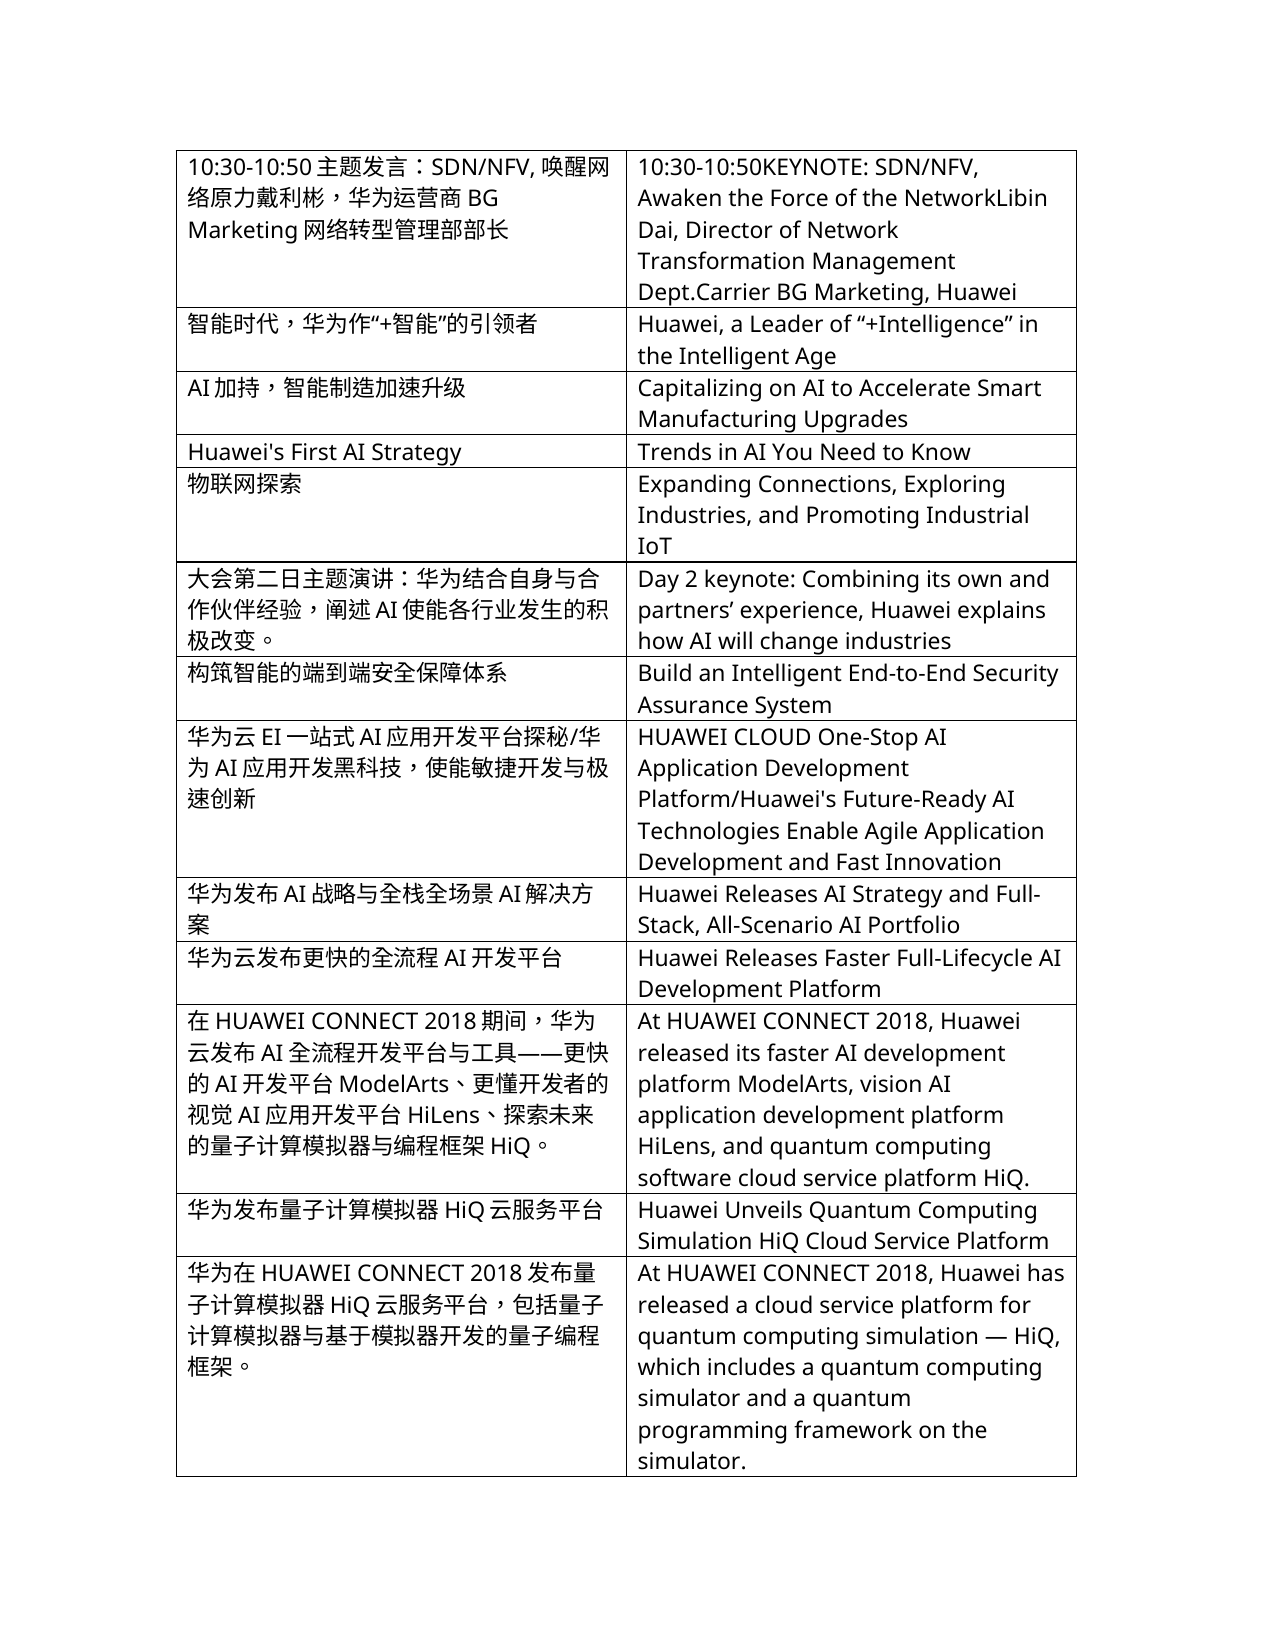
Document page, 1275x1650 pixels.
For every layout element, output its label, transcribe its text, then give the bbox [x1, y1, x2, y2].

table_cell 华为云发布更快的全流程AI开发平台 [177, 942, 626, 1004]
table_cell Huawei's First AI Strategy [177, 435, 626, 467]
table_cell 大会第二日主题演讲：华为结合自身与合作伙伴经验，阐述AI使能各行业发生的积极改变。 [177, 563, 626, 656]
table_cell Build an Intelligent End-to-End Security Assurance System [627, 657, 1076, 720]
table_cell 10:30-10:50KEYNOTE: SDN/NFV, Awaken the Force of the NetworkLibin Dai, Director of Network Transformation Management Dept.Carrier BG Marketing, Huawei [627, 151, 1076, 307]
table_cell Huawei Releases Faster Full-Lifecycle AI Development Platform [627, 942, 1076, 1004]
table_cell Huawei Unveils Quantum Computing Simulation HiQ Cloud Service Platform [627, 1194, 1076, 1256]
table_cell Huawei Releases AI Strategy and Full-Stack, All-Scenario AI Portfolio [627, 878, 1076, 941]
table_cell 10:30-10:50主题发言：SDN/NFV, 唤醒网络原力戴利彬，华为运营商BG Marketing网络转型管理部部长 [177, 151, 626, 307]
table_cell At HUAWEI CONNECT 2018, Huawei has released a cloud service platform for quantum computing simulation — HiQ, which includes a quantum computing simulator and a quantum programming framework on the simulator. [627, 1257, 1076, 1476]
table_cell Expanding Connections, Exploring Industries, and Promoting Industrial IoT [627, 468, 1076, 561]
table_cell 华为在HUAWEI CONNECT 2018发布量子计算模拟器HiQ云服务平台，包括量子计算模拟器与基于模拟器开发的量子编程框架。 [177, 1257, 626, 1476]
table_cell AI加持，智能制造加速升级 [177, 372, 626, 434]
table_cell 物联网探索 [177, 468, 626, 561]
table_cell HUAWEI CLOUD One-Stop AI Application Development Platform/Huawei's Future-Ready AI Technologies Enable Agile Application Development and Fast Innovation [627, 721, 1076, 877]
table_cell At HUAWEI CONNECT 2018, Huawei released its faster AI development platform ModelArts, vision AI application development platform HiLens, and quantum computing software cloud service platform HiQ. [627, 1005, 1076, 1193]
table_cell 华为发布AI战略与全栈全场景AI解决方案 [177, 878, 626, 941]
table_cell Day 2 keynote: Combining its own and partners’ experience, Huawei explains how AI will change industries [627, 563, 1076, 656]
table_cell 智能时代，华为作“+智能”的引领者 [177, 308, 626, 371]
table_cell 在HUAWEI CONNECT 2018期间，华为云发布AI全流程开发平台与工具——更快的AI开发平台ModelArts、更懂开发者的视觉AI应用开发平台HiLens、探索未来的量子计算模拟器与编程框架HiQ。 [177, 1005, 626, 1193]
table_cell 华为发布量子计算模拟器HiQ云服务平台 [177, 1194, 626, 1256]
table_cell 华为云EI一站式AI应用开发平台探秘/华为AI应用开发黑科技，使能敏捷开发与极速创新 [177, 721, 626, 877]
table_cell Huawei, a Leader of “+Intelligence” in the Intelligent Age [627, 308, 1076, 371]
table_cell Trends in AI You Need to Know [627, 435, 1076, 467]
table_cell 构筑智能的端到端安全保障体系 [177, 657, 626, 720]
table_cell Capitalizing on AI to Accelerate Smart Manufacturing Upgrades [627, 372, 1076, 434]
